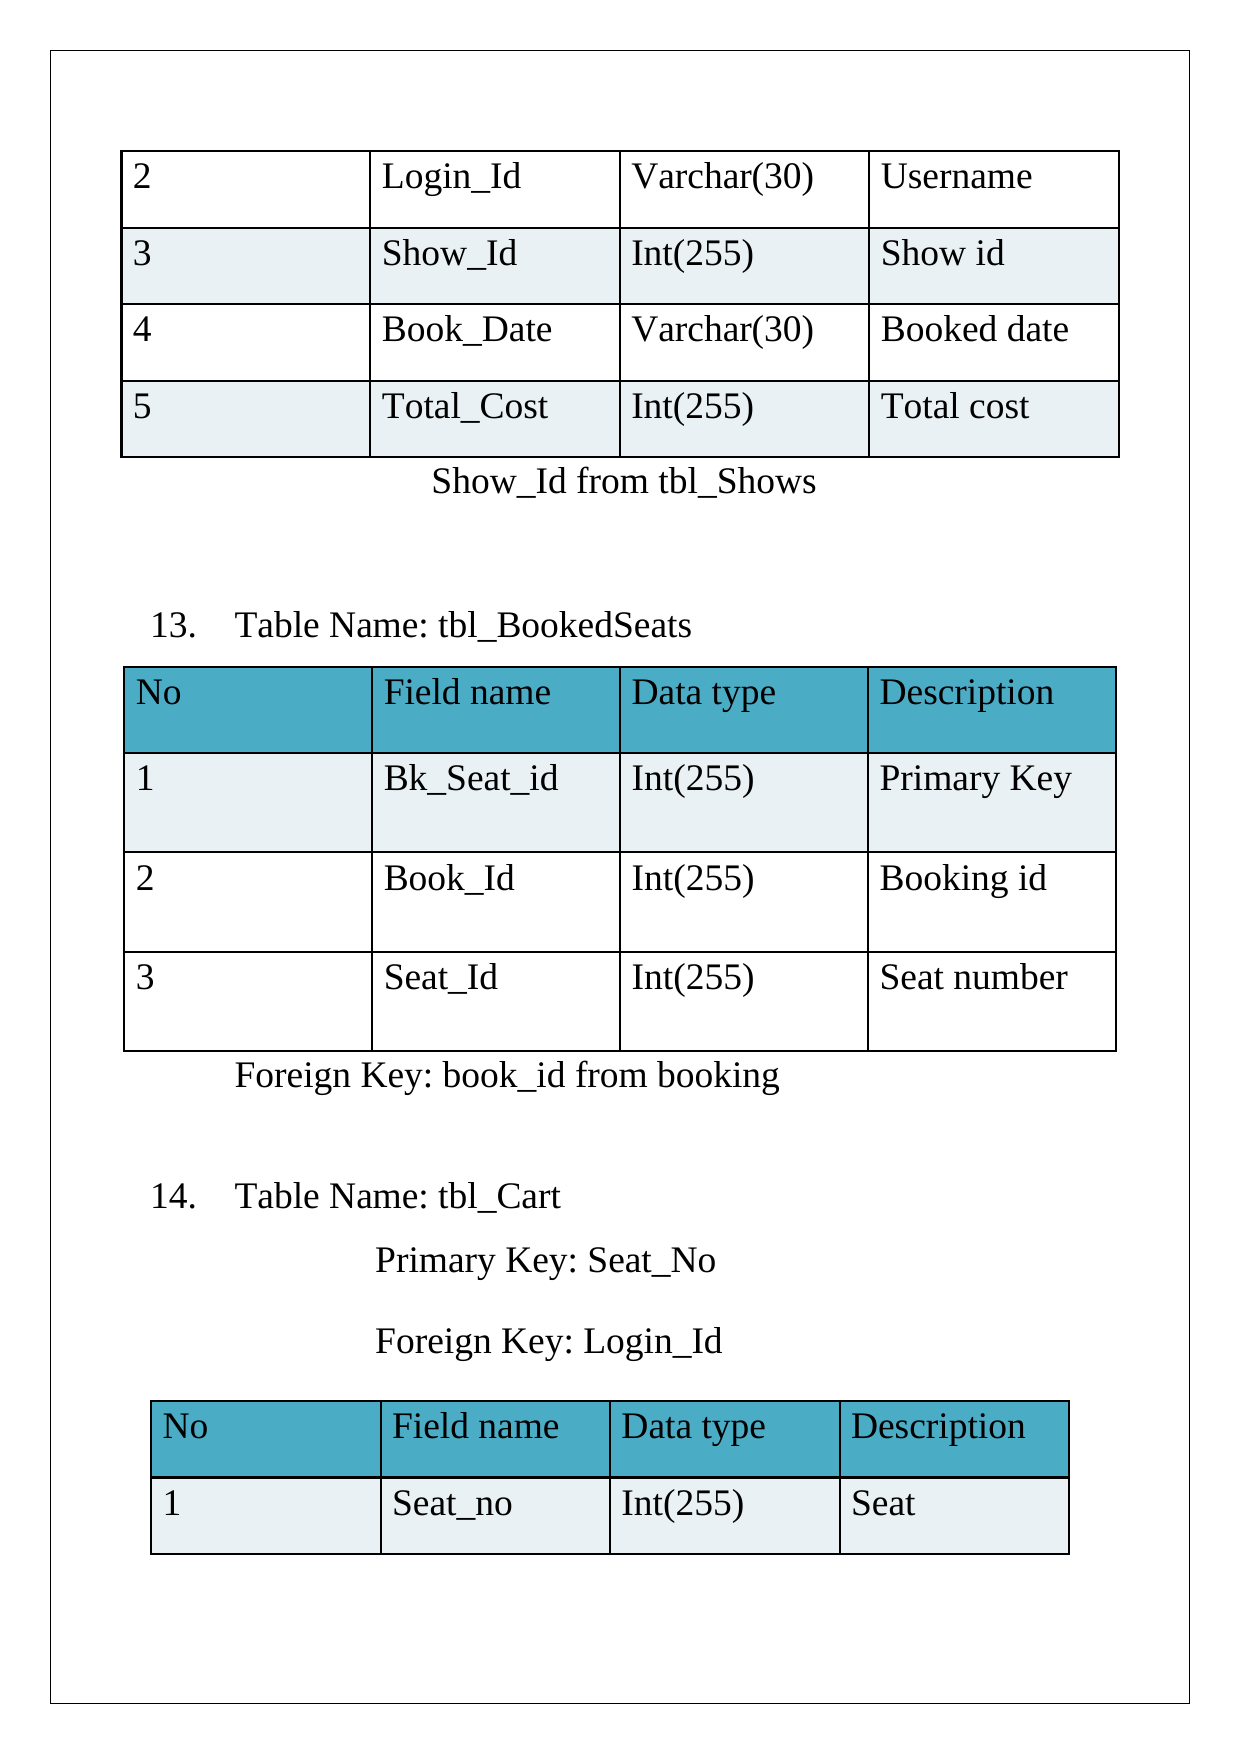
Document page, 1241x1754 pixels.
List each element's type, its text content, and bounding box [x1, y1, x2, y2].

table_cell Show id [870, 229, 1118, 303]
table_cell 1 [152, 1479, 380, 1553]
table_cell Int(255) [621, 382, 868, 456]
table_cell Show_Id [371, 229, 619, 303]
table_header No [125, 668, 371, 752]
table_cell Username [870, 152, 1118, 227]
table_header Data type [611, 1402, 839, 1476]
text Foreign Key: book_id from booking [150, 1052, 1078, 1095]
text Primary Key: Seat_No [150, 1237, 1078, 1280]
text Show_Id from tbl_Shows [225, 458, 1078, 501]
table_cell Login_Id [371, 152, 619, 227]
table_cell Booking id [869, 853, 1115, 951]
table_cell Varchar(30) [621, 152, 868, 227]
table_header Field name [373, 668, 619, 752]
table_cell Bk_Seat_id [373, 754, 619, 851]
table_cell Int(255) [621, 754, 867, 851]
table_cell 3 [125, 953, 371, 1050]
table_cell Int(255) [611, 1479, 839, 1553]
table_header No [152, 1402, 380, 1476]
text 14. Table Name: tbl_Cart [150, 1174, 1078, 1217]
table_header Data type [621, 668, 867, 752]
table_cell 4 [123, 305, 369, 380]
table_cell Varchar(30) [621, 305, 868, 380]
table_cell 2 [125, 853, 371, 951]
table_header Field name [382, 1402, 609, 1476]
table_header Description [869, 668, 1115, 752]
table_cell Book_Id [373, 853, 619, 951]
table_cell Seat number [869, 953, 1115, 1050]
table_cell Total cost [870, 382, 1118, 456]
table_cell Book_Date [371, 305, 619, 380]
table_cell Seat_Id [373, 953, 619, 1050]
table_cell Seat Number [841, 1479, 1068, 1553]
table_cell Booked date [870, 305, 1118, 380]
table_cell 2 [123, 152, 369, 227]
table_cell 5 [123, 382, 369, 456]
table_cell Total_Cost [371, 382, 619, 456]
table_cell 1 [125, 754, 371, 851]
table_cell Int(255) [621, 853, 867, 951]
table_cell Primary Key [869, 754, 1115, 851]
table_cell Int(255) [621, 953, 867, 1050]
text 13. Table Name: tbl_BookedSeats [150, 603, 1078, 646]
text Foreign Key: Login_Id [150, 1318, 1078, 1362]
table_cell 3 [123, 229, 369, 303]
table_cell Int(255) [621, 229, 868, 303]
table_cell Seat_no [382, 1479, 609, 1553]
table_header Description [841, 1402, 1068, 1476]
